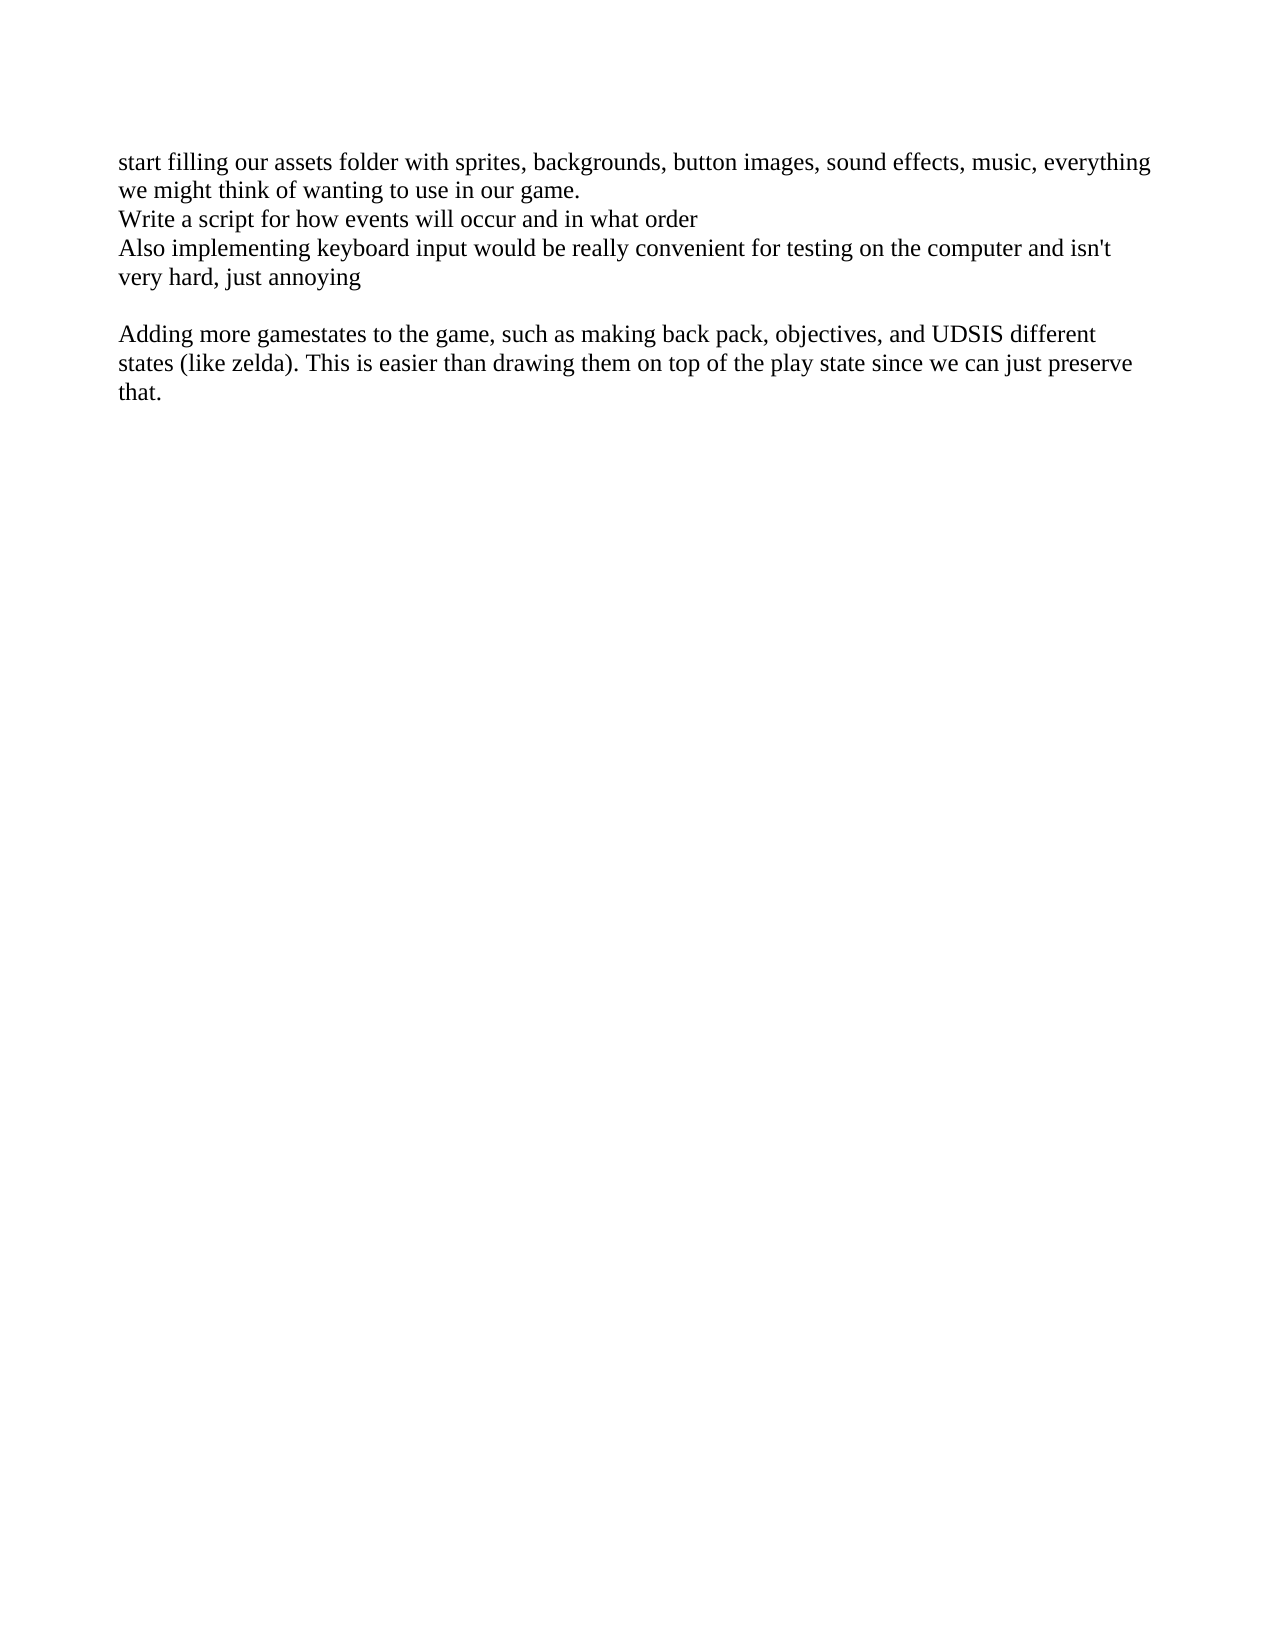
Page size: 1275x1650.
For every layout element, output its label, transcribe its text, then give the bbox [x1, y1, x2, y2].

text Adding more gamestates to the game, such as making back pack, objectives, and UDSIS different states (like zelda). This is easier than drawing them on top of the play state since we can just preserve that. [118, 319, 1157, 406]
text Write a script for how events will occur and in what order [118, 204, 1157, 233]
text start filling our assets folder with sprites, backgrounds, button images, sound effects, music, everything we might think of wanting to use in our game. [118, 147, 1157, 204]
text Also implementing keyboard input would be really convenient for testing on the computer and isn't very hard, just annoying [118, 233, 1157, 291]
